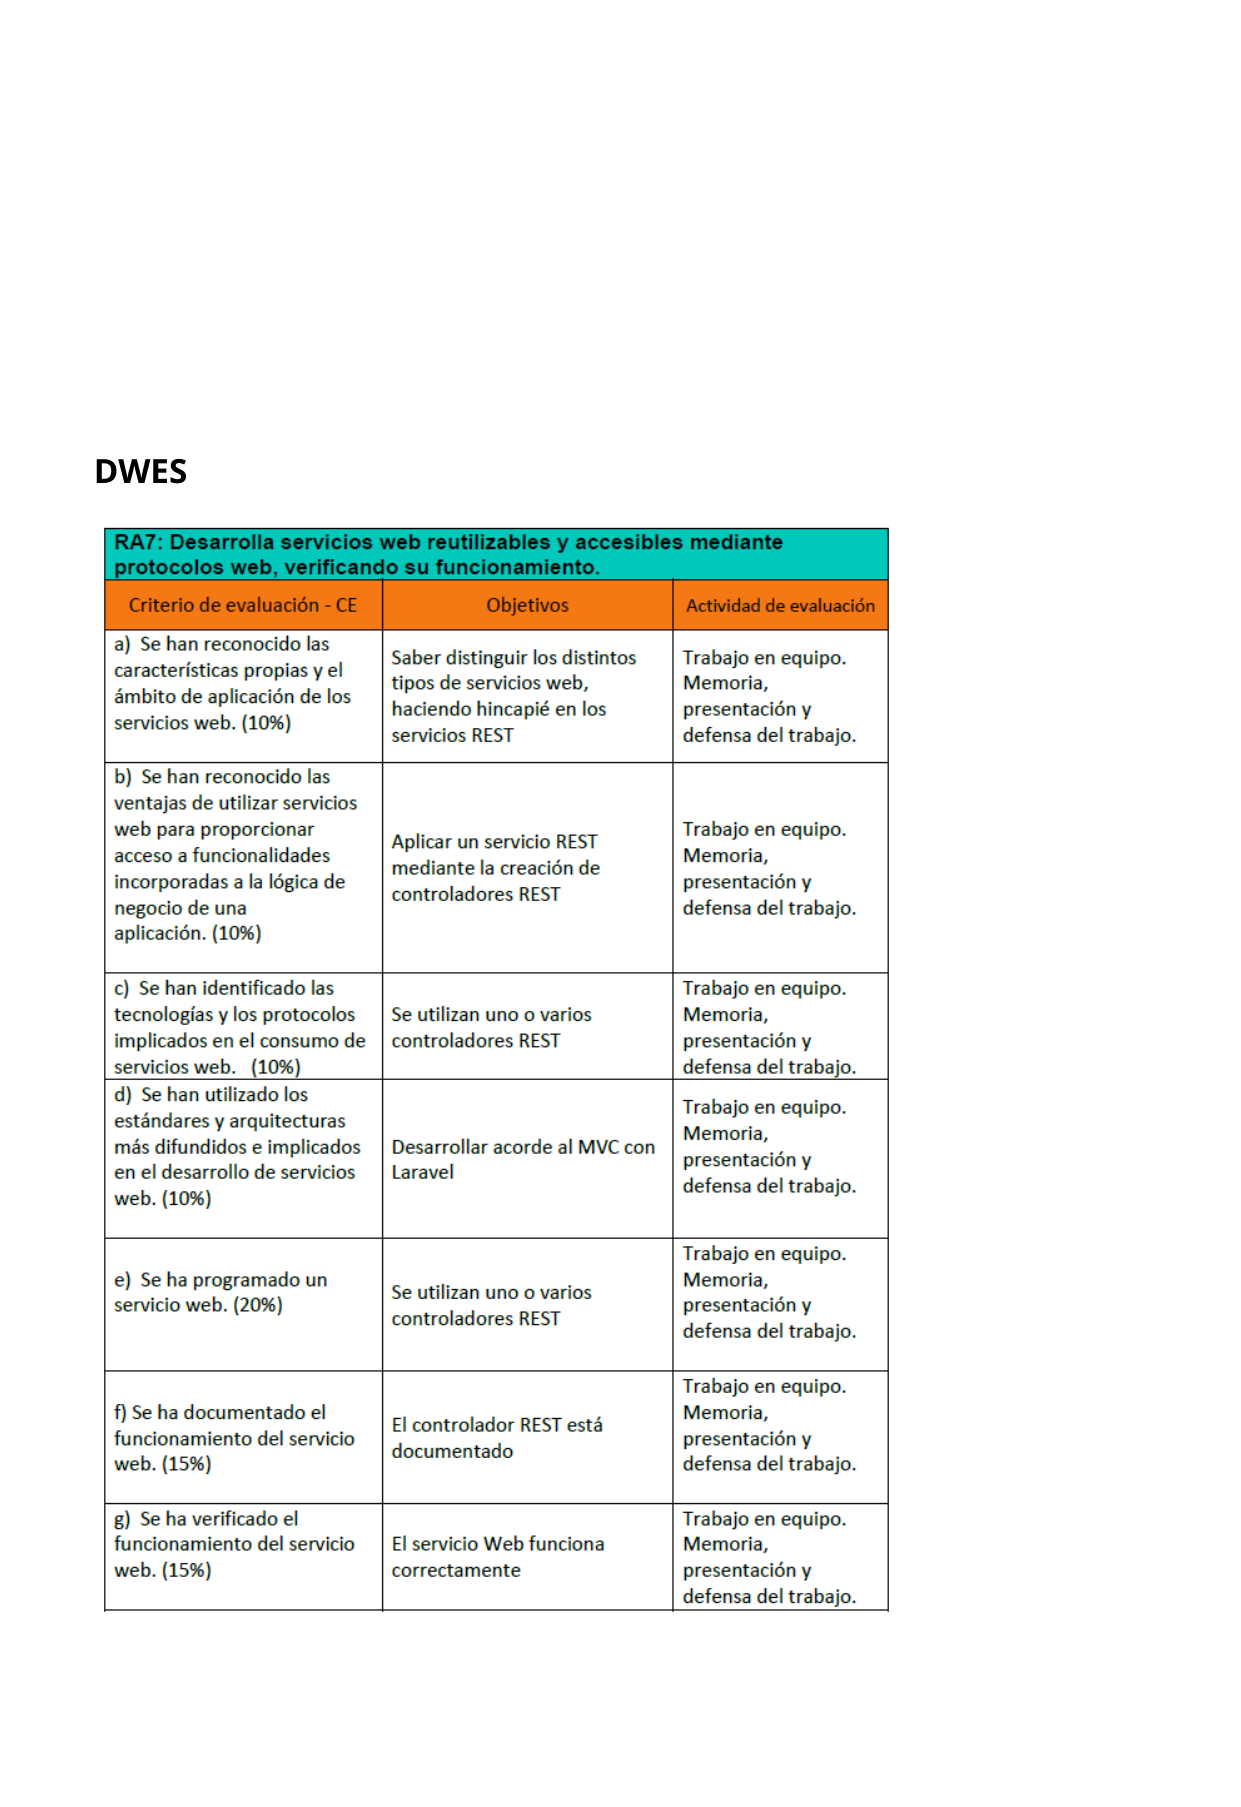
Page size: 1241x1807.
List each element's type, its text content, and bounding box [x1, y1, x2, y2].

text DWES [94, 448, 1146, 494]
picture [93, 513, 909, 1627]
